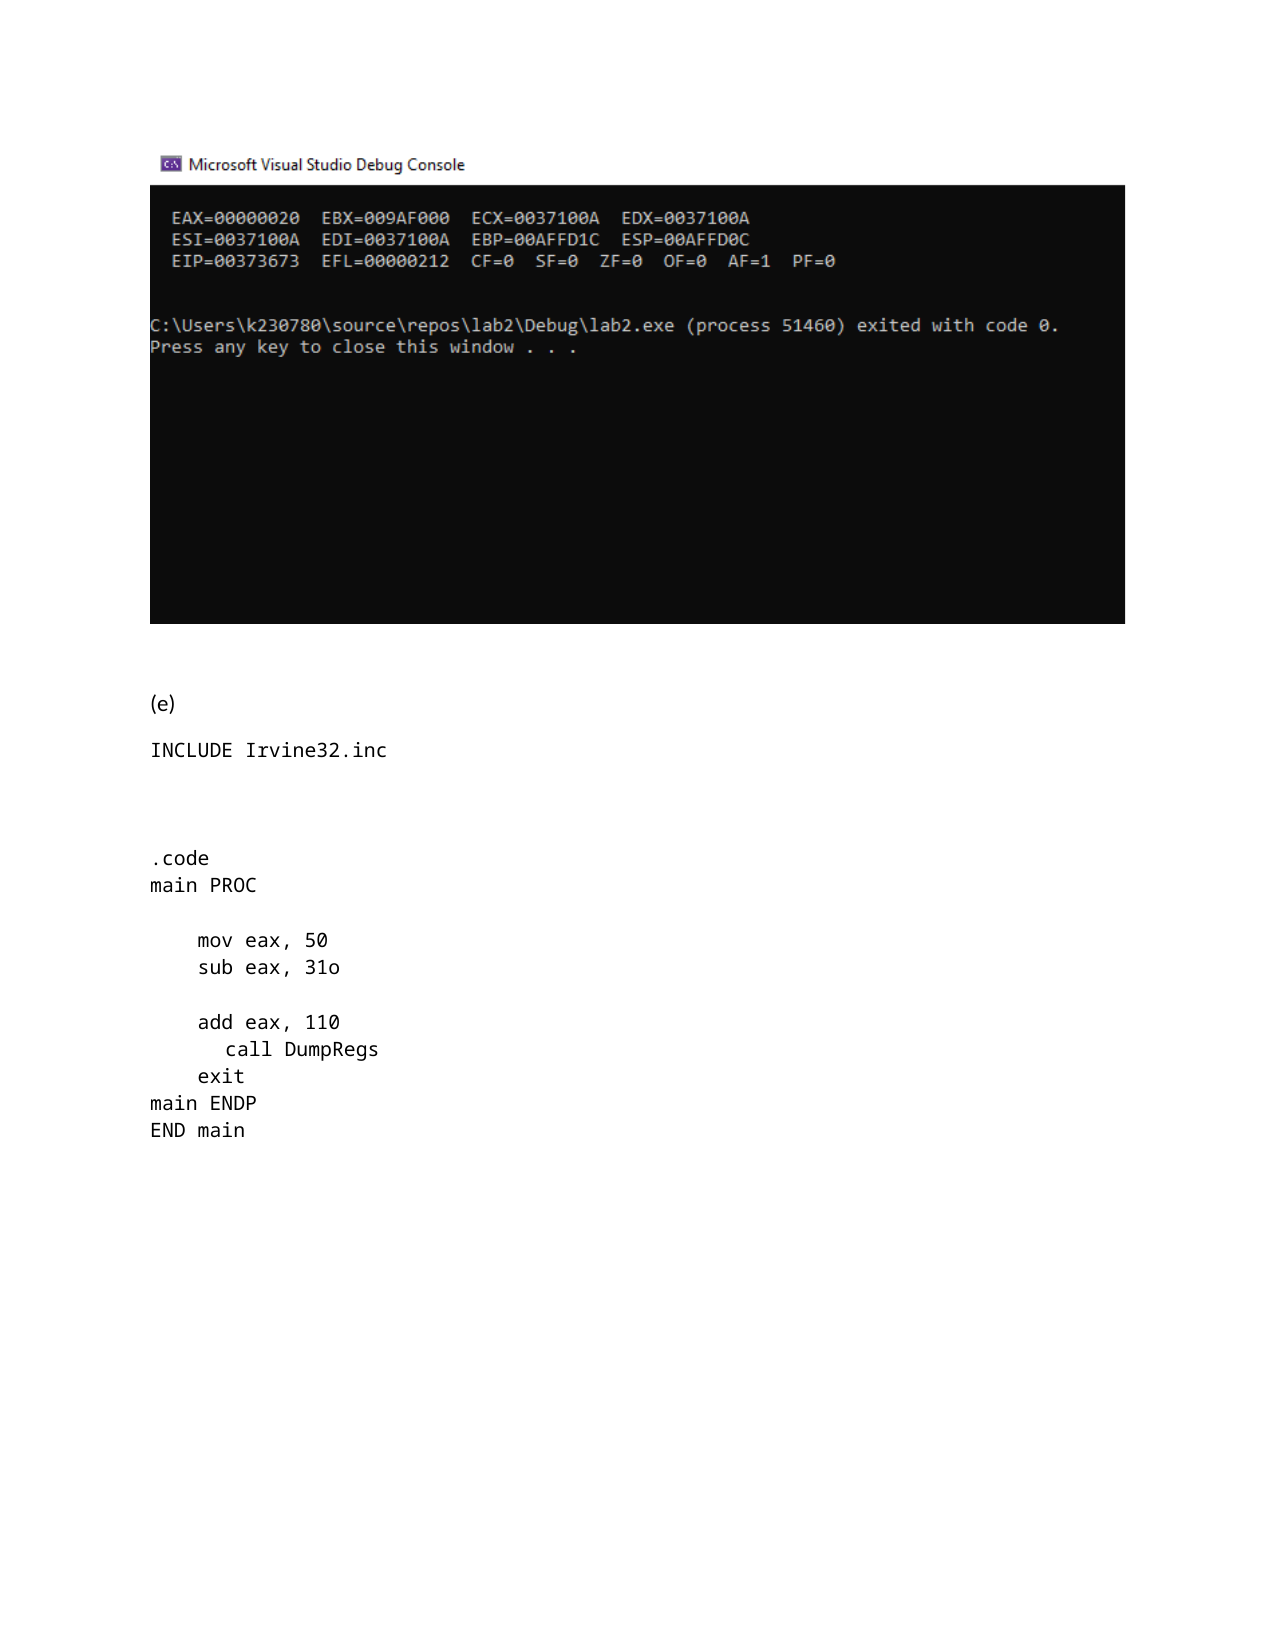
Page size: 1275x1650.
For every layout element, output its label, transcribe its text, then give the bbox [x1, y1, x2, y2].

text END main [150, 1116, 1125, 1143]
picture [150, 150, 1125, 624]
text add eax, 110 [150, 1008, 1125, 1035]
text main PROC [150, 871, 1125, 898]
text .code [150, 844, 1125, 871]
text (e) [150, 689, 1125, 717]
text call DumpRegs [150, 1035, 1125, 1062]
text main ENDP [150, 1089, 1125, 1116]
text INCLUDE Irvine32.inc [150, 736, 1125, 763]
text sub eax, 31o [150, 953, 1125, 980]
text exit [150, 1062, 1125, 1089]
text mov eax, 50 [150, 926, 1125, 953]
